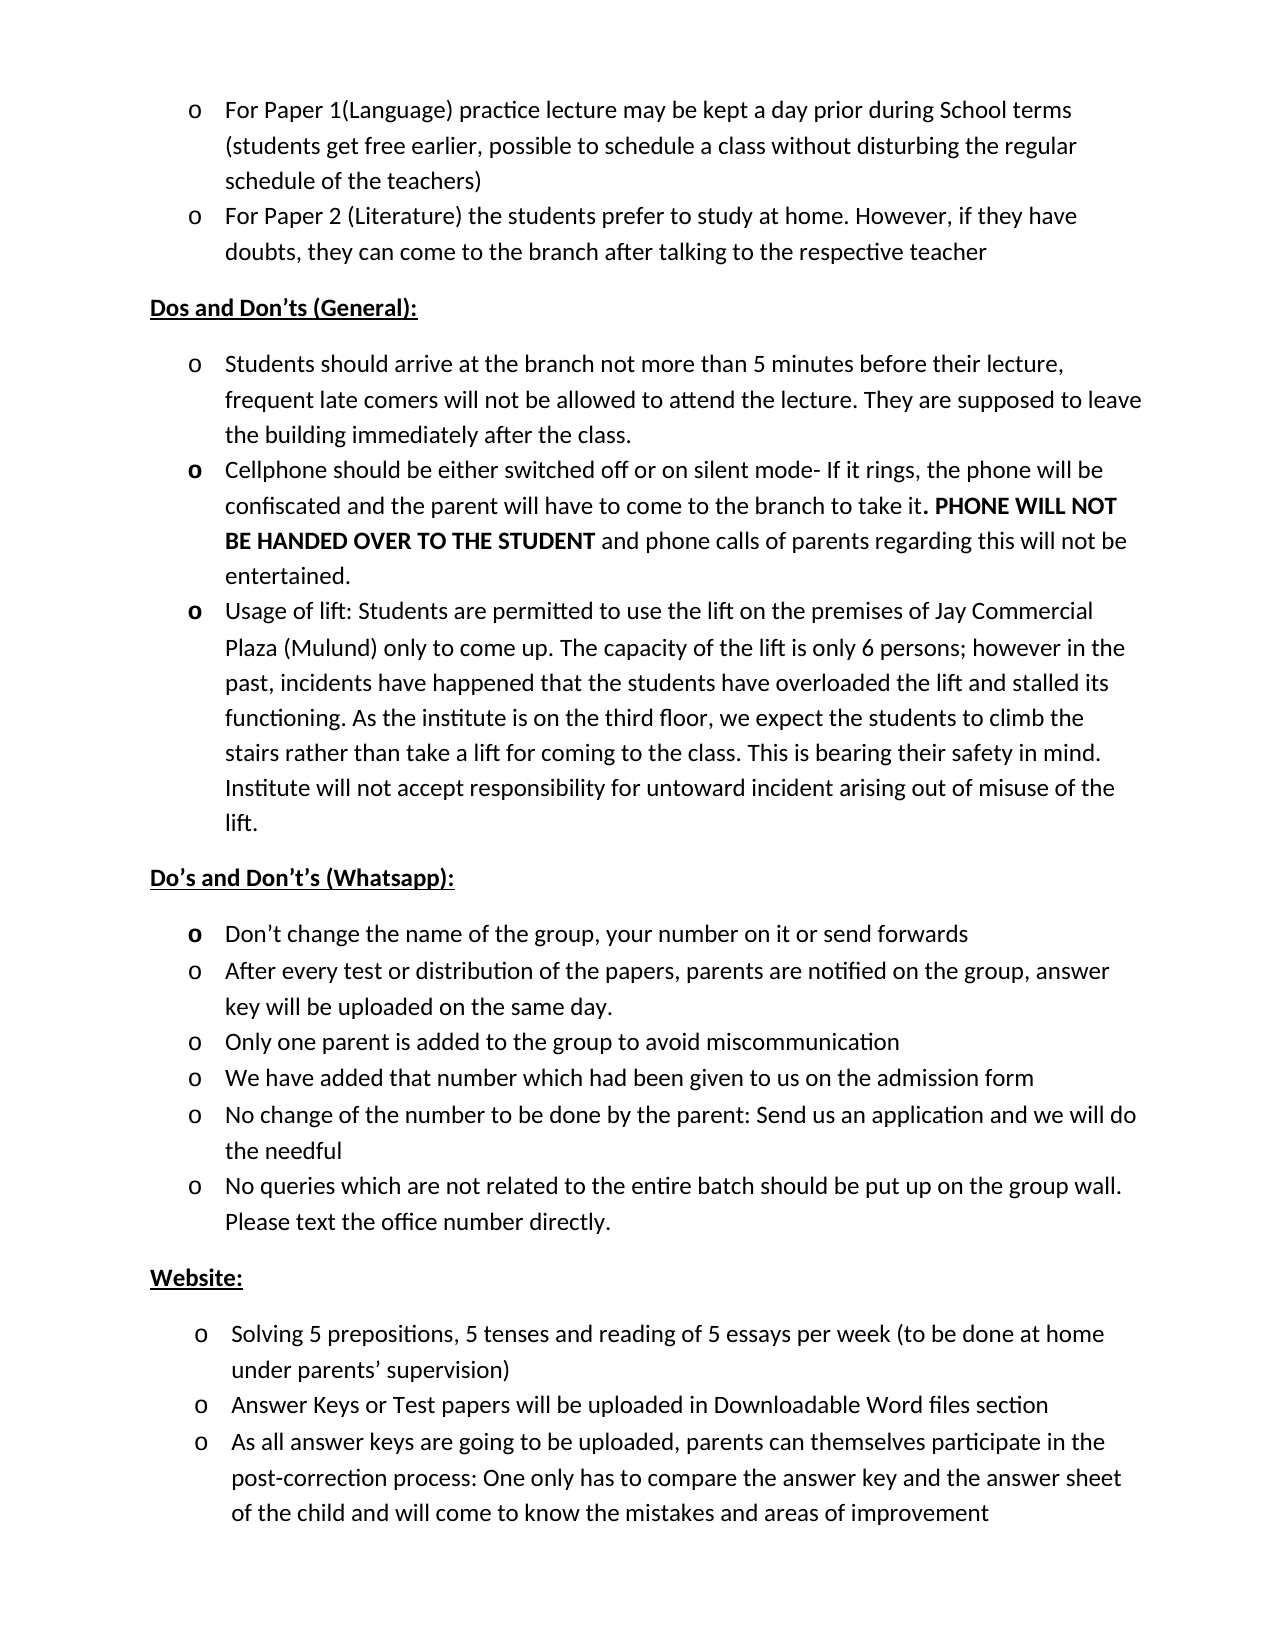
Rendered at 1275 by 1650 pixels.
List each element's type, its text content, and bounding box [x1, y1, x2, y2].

list We have added that number which had been given to us on the admission form [187, 1062, 1144, 1094]
list Only one parent is added to the group to avoid miscommunication [187, 1026, 1144, 1058]
text Do’s and Don’t’s (Whatsapp): [150, 862, 1144, 893]
list After every test or distribution of the papers, parents are notified on the group, answer key will be uploaded on the same day. [187, 955, 1144, 1022]
list No queries which are not related to the entire batch should be put up on the group wall. Please text the office number directly. [187, 1170, 1144, 1237]
list For Paper 2 (Literature) the students prefer to study at home. However, if they have doubts, they can come to the branch after talking to the respective teacher [187, 200, 1144, 267]
list No change of the number to be done by the parent: Send us an application and we will do the needful [187, 1099, 1144, 1166]
list Don’t change the name of the group, your number on it or send forwards [187, 918, 1144, 950]
list Students should arrive at the branch not more than 5 minutes before their lecture, frequent late comers will not be allowed to attend the lecture. They are supposed to leave the building immediately after the class. [187, 348, 1144, 450]
list Answer Keys or Test papers will be uploaded in Downloadable Word files section [193, 1389, 1144, 1421]
list As all answer keys are going to be uploaded, parents can themselves participate in the post-correction process: One only has to compare the answer key and the answer sheet of the child and will come to know the mistakes and areas of improvement [193, 1426, 1144, 1528]
text Dos and Don’ts (General): [150, 292, 1144, 323]
list Solving 5 prepositions, 5 tenses and reading of 5 essays per week (to be done at home under parents’ supervision) [193, 1318, 1144, 1385]
list For Paper 1(Language) practice lecture may be kept a day prior during School terms (students get free earlier, possible to schedule a class without disturbing the regular schedule of the teachers) [187, 94, 1144, 196]
text Website: [150, 1262, 1144, 1293]
list Cellphone should be either switched off or on silent mode- If it rings, the phone will be confiscated and the parent will have to come to the branch to take it. PHONE WILL NOT BE HANDED OVER TO THE STUDENT and phone calls of parents regarding this will not be entertained. [187, 454, 1144, 591]
list Usage of lift: Students are permitted to use the lift on the premises of Jay Commercial Plaza (Mulund) only to come up. The capacity of the lift is only 6 persons; however in the past, incidents have happened that the students have overloaded the lift and stalled its functioning. As the institute is on the third floor, we expect the students to climb the stairs rather than take a lift for coming to the class. This is bearing their safety in mind. Institute will not accept responsibility for untoward incident arising out of misuse of the lift. [187, 595, 1144, 837]
